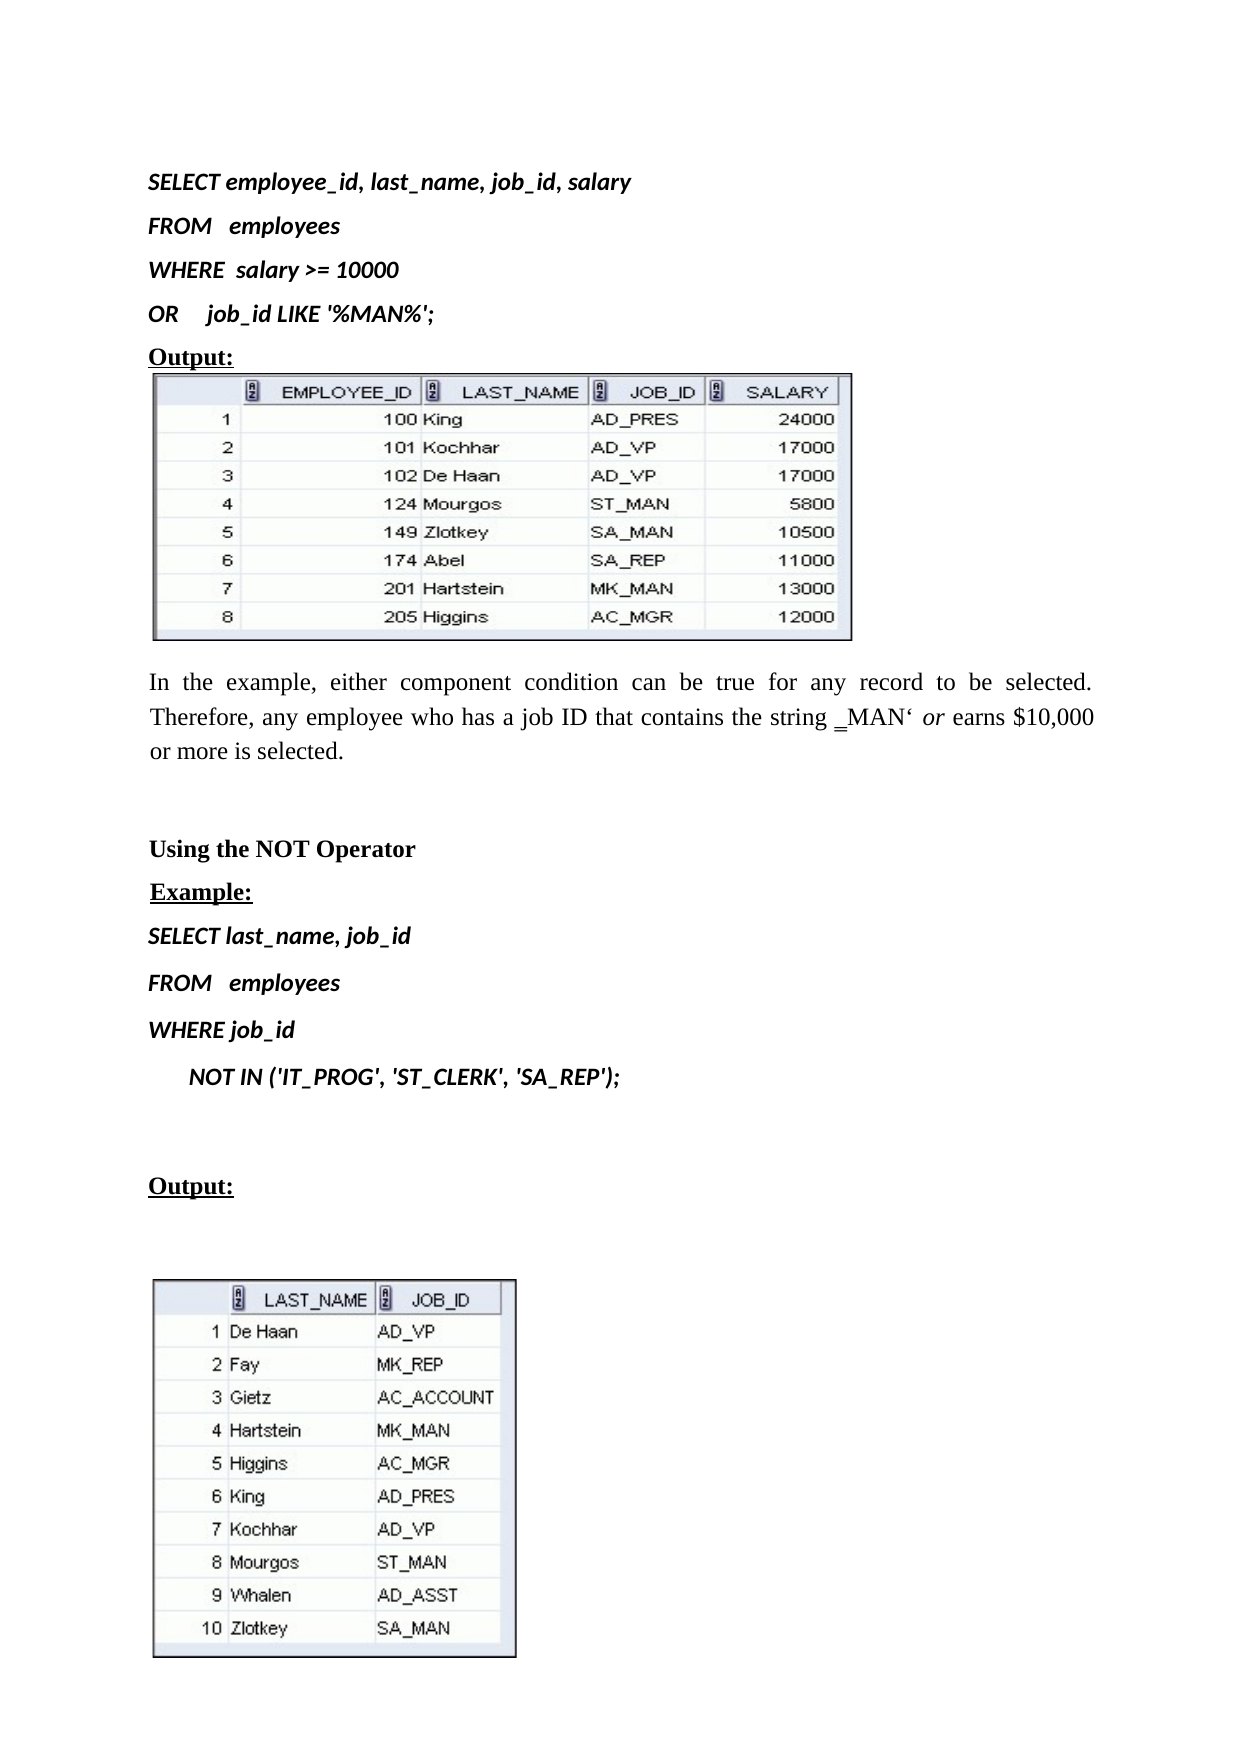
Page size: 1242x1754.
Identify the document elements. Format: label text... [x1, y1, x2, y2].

text Using the NOT Operator Example: [148, 834, 519, 906]
text In the example, either component condition can be true for any record to be selected. Therefore, any employee who has a job ID that contains the string ‗MAN‘ or earns $10,000 or more is selected. [148, 667, 1094, 765]
text OR job_id LIKE '%MAN%'; [148, 298, 918, 328]
text FROM employees [148, 967, 918, 998]
text NOT IN ('IT_PROG', 'ST_CLERK', 'SA_REP'); Output: [148, 1061, 707, 1200]
text WHERE salary >= 10000 [148, 254, 918, 284]
picture [152, 1279, 517, 1658]
picture [152, 373, 853, 641]
text SELECT employee_id, last_name, job_id, salary [148, 166, 918, 196]
text SELECT last_name, job_id [148, 921, 918, 951]
text Output: [148, 342, 1129, 371]
text FROM employees [148, 210, 918, 240]
text WHERE job_id [148, 1014, 918, 1045]
